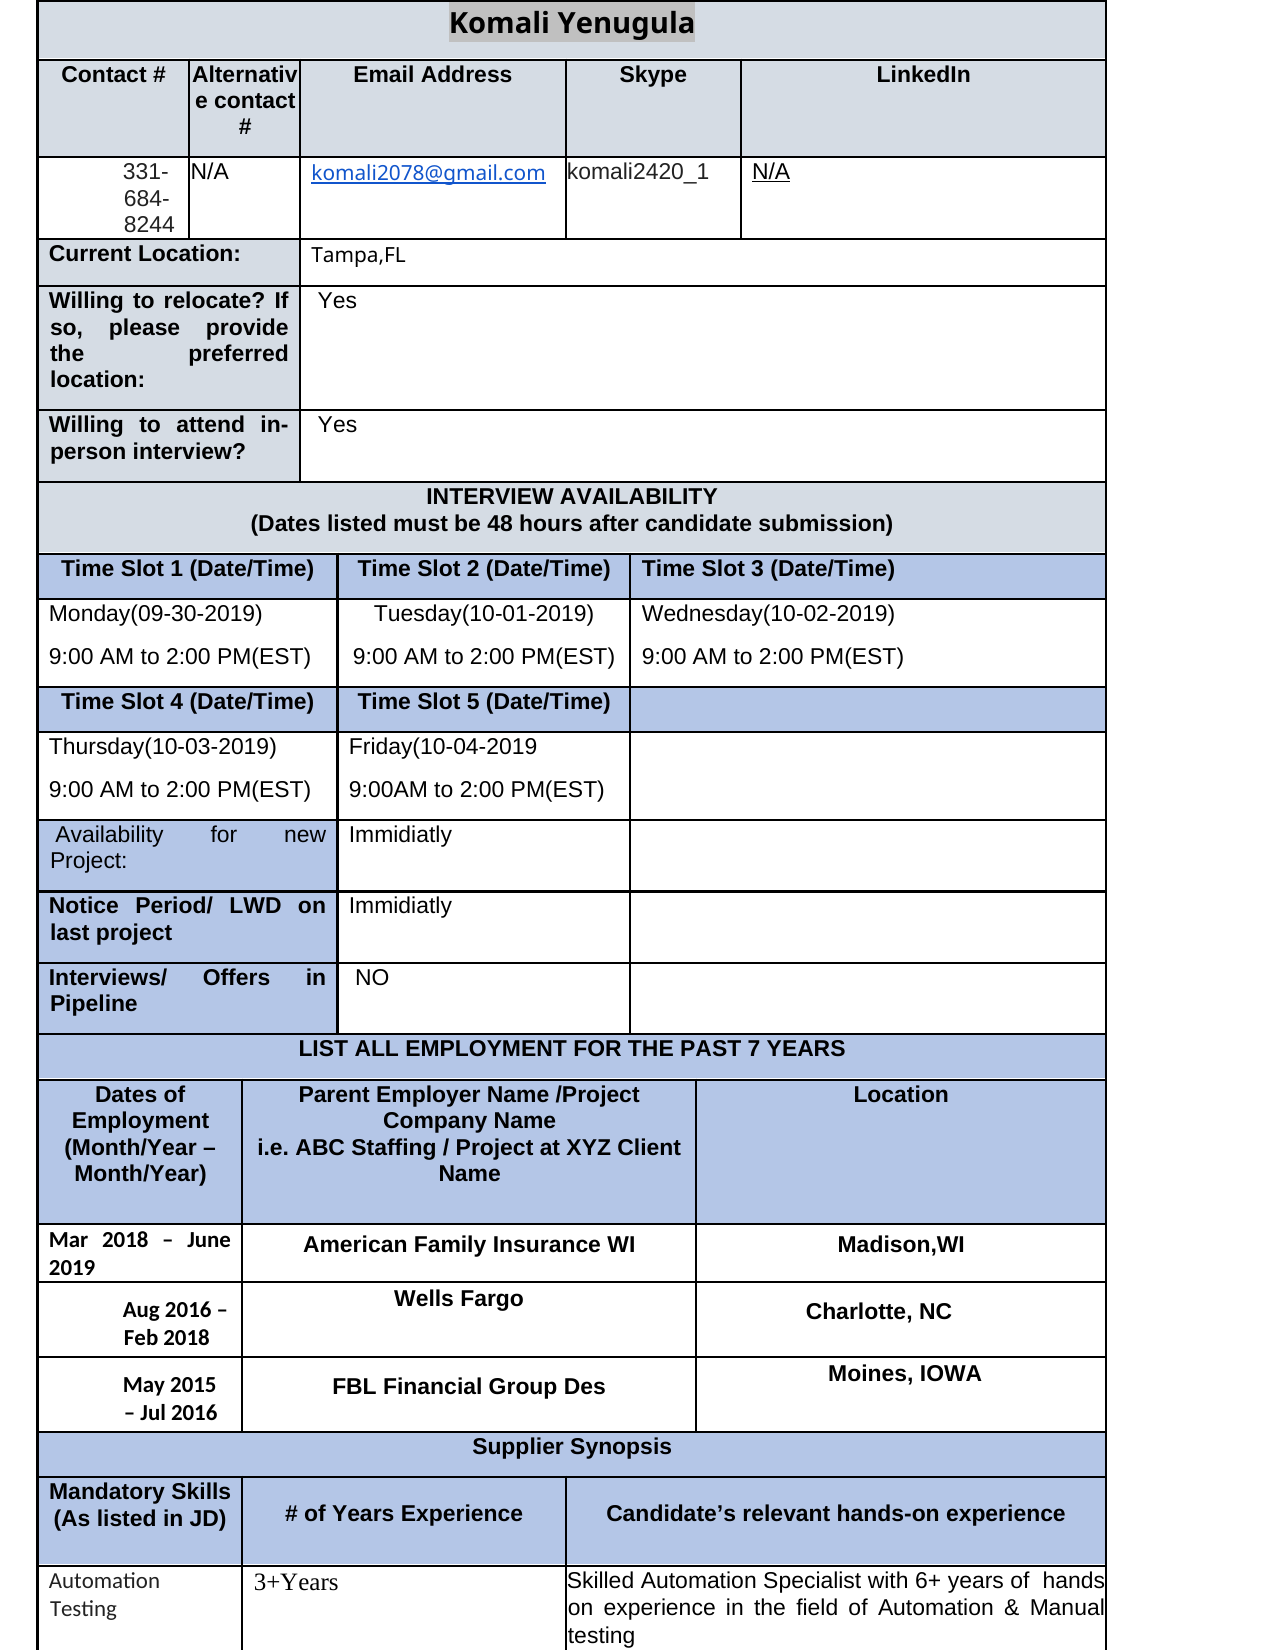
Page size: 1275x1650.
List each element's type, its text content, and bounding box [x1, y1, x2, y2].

table_cell FBL Financial Group Des [243, 1358, 695, 1431]
table_cell Mar 2018 – June 2019 [39, 1225, 241, 1281]
table_cell [631, 688, 1105, 731]
table_cell Charlotte, NC [697, 1283, 1105, 1356]
table_cell LinkedIn [742, 61, 1105, 156]
table_cell Candidate’s relevant hands-on experience [567, 1478, 1105, 1564]
table_cell Supplier Synopsis [39, 1433, 1105, 1476]
table_cell Willing to relocate? If so, please provide the preferred location: [39, 287, 299, 409]
table_cell Immidiatly [339, 893, 629, 962]
table_cell Mandatory Skills (As listed in JD) [39, 1478, 241, 1564]
table_cell Dates of Employment (Month/Year – Month/Year) [39, 1081, 241, 1223]
table_cell Wednesday(10-02-2019) 9:00 AM to 2:00 PM(EST) [631, 600, 1105, 686]
table_cell Notice Period/ LWD on last project [39, 893, 336, 962]
table_cell NO [339, 964, 629, 1033]
table_cell Willing to attend in-person interview? [39, 411, 299, 481]
table_cell Time Slot 3 (Date/Time) [631, 555, 1105, 598]
table_cell Yes [301, 411, 1105, 481]
table_cell Time Slot 5 (Date/Time) [339, 688, 629, 731]
table_cell [631, 733, 1105, 819]
table_cell komali2420_1 [567, 158, 740, 238]
table_cell komali2078@gmail.com [301, 158, 565, 238]
table_cell N/A [190, 158, 299, 238]
table_cell Madison,WI [697, 1225, 1105, 1281]
table_cell Time Slot 1 (Date/Time) [39, 555, 336, 598]
table_cell Automation Testing [39, 1567, 241, 1650]
table_cell Interviews/ Offers in Pipeline [39, 964, 336, 1033]
table_cell American Family Insurance WI [243, 1225, 695, 1281]
table_header Komali Yenugula [39, 2, 1105, 58]
table_cell Alternative contact # [190, 61, 299, 156]
table_cell Aug 2016 – Feb 2018 [39, 1283, 241, 1356]
table_cell Email Address [301, 61, 565, 156]
table_cell Yes [301, 287, 1105, 409]
table_cell [631, 964, 1105, 1033]
table_cell [631, 821, 1105, 890]
table_cell Tampa,FL [301, 240, 1105, 285]
table_cell Tuesday(10-01-2019) 9:00 AM to 2:00 PM(EST) [339, 600, 629, 686]
table_cell Location [697, 1081, 1105, 1223]
table_cell Immidiatly [339, 821, 629, 890]
table_cell May 2015 – Jul 2016 [39, 1358, 241, 1431]
table_cell LIST ALL EMPLOYMENT FOR THE PAST 7 YEARS [39, 1035, 1105, 1078]
table_cell Friday(10-04-2019 9:00AM to 2:00 PM(EST) [339, 733, 629, 819]
table_cell Moines, IOWA [697, 1358, 1105, 1431]
table_cell 331-684-8244 [39, 158, 188, 238]
table_cell INTERVIEW AVAILABILITY (Dates listed must be 48 hours after candidate submission) [39, 483, 1105, 552]
table_cell Time Slot 4 (Date/Time) [39, 688, 336, 731]
table_cell 3+Years [243, 1567, 565, 1650]
table_cell Wells Fargo [243, 1283, 695, 1356]
table_cell [631, 893, 1105, 962]
table_cell Time Slot 2 (Date/Time) [339, 555, 629, 598]
table_cell Skype [567, 61, 740, 156]
table_cell Thursday(10-03-2019) 9:00 AM to 2:00 PM(EST) [39, 733, 336, 819]
table_cell Parent Employer Name /Project Company Name i.e. ABC Staffing / Project at XYZ Client Name [243, 1081, 695, 1223]
table_cell Current Location: [39, 240, 299, 285]
table_cell Contact # [39, 61, 188, 156]
table_cell Availability for new Project: [39, 821, 336, 890]
table_cell N/A [742, 158, 1105, 238]
table_cell Monday(09-30-2019) 9:00 AM to 2:00 PM(EST) [39, 600, 336, 686]
table_cell # of Years Experience [243, 1478, 565, 1564]
table_cell Skilled Automation Specialist with 6+ years of hands on experience in the field of Automation & Manual testing [567, 1567, 1105, 1650]
